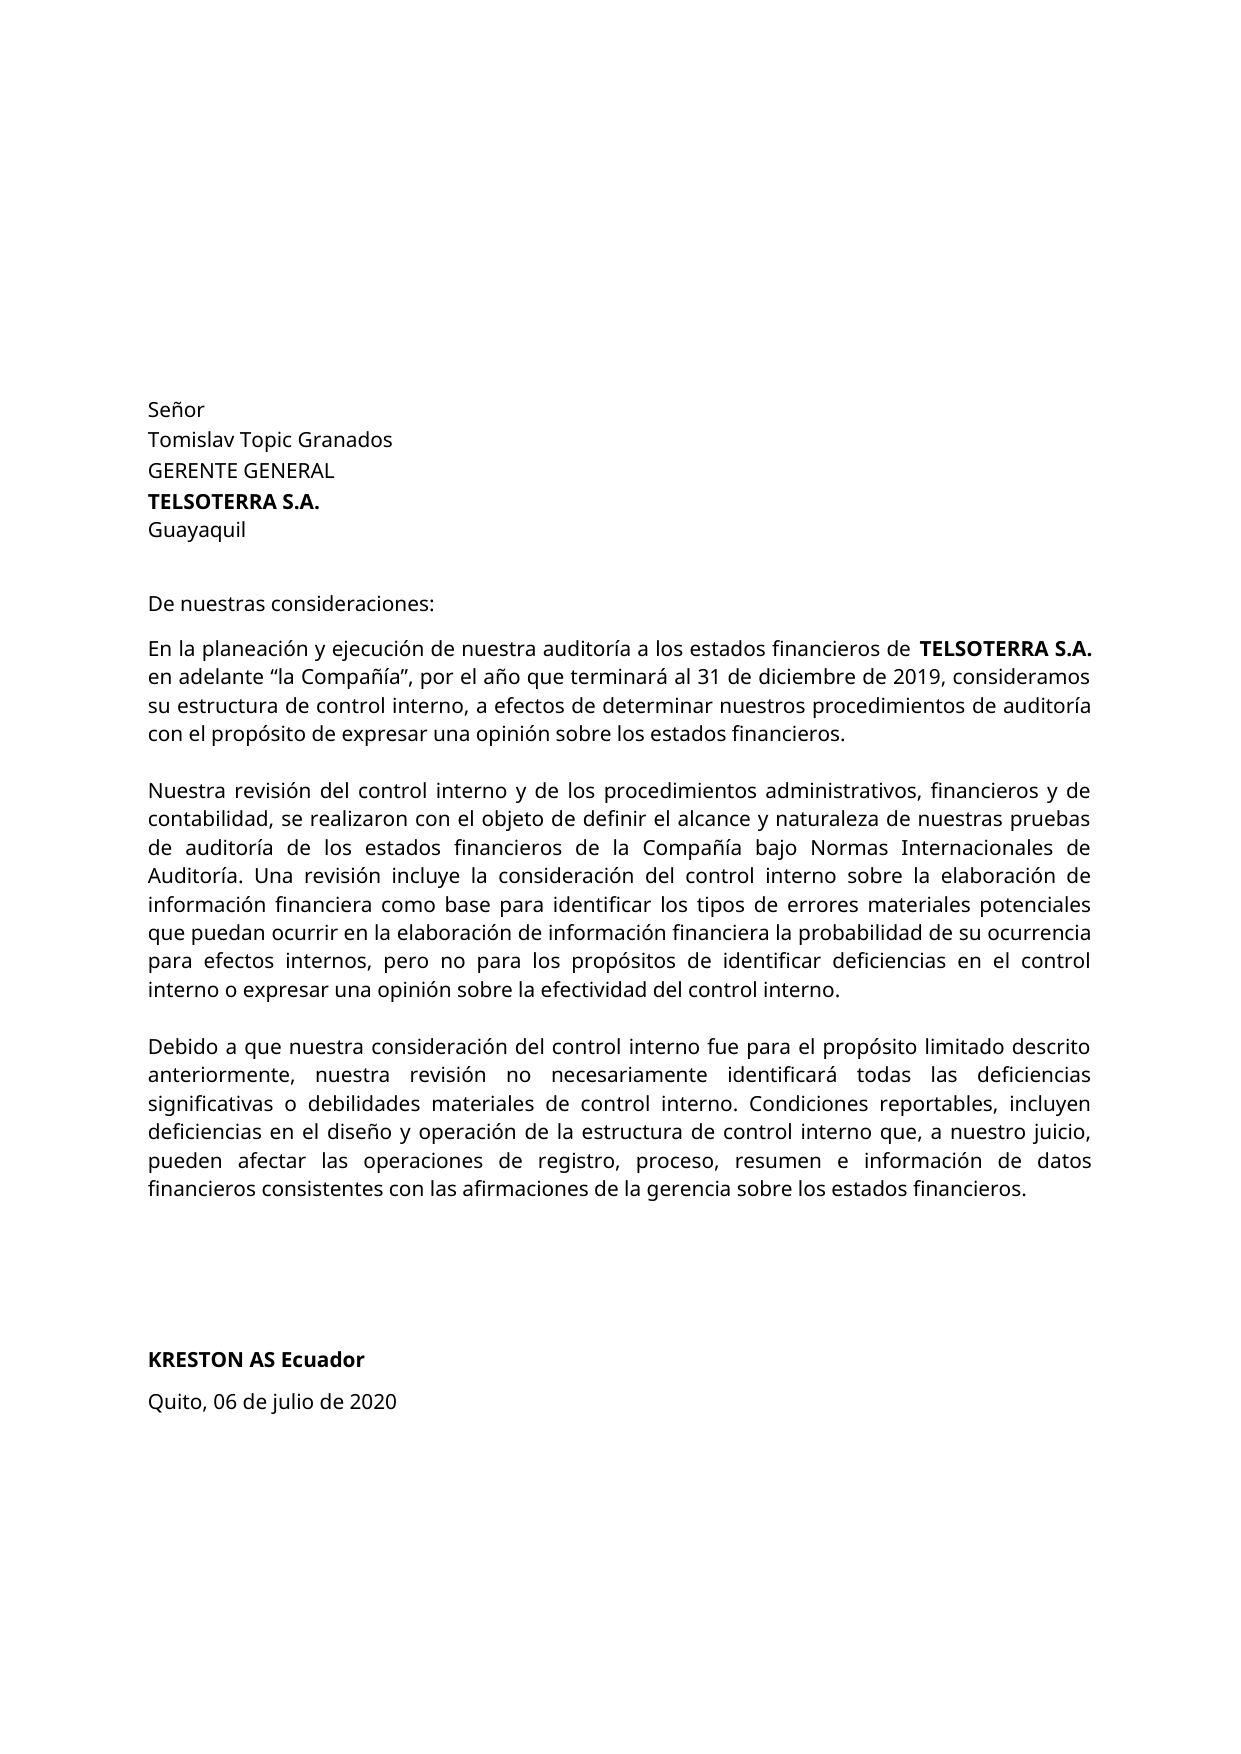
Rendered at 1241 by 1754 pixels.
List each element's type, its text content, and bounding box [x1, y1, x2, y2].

text KRESTON AS Ecuador [148, 1345, 1092, 1373]
text En la planeación y ejecución de nuestra auditoría a los estados financieros de TELSOTERRA S.A. en adelante “la Compañía”, por el año que terminará al 31 de diciembre de 2019, consideramos su estructura de control interno, a efectos de determinar nuestros procedimientos de auditoría con el propósito de expresar una opinión sobre los estados financieros. [148, 634, 1092, 748]
text Tomislav Topic Granados [148, 426, 1092, 454]
text De nuestras consideraciones: [148, 589, 1092, 617]
text GERENTE GENERAL [148, 456, 1092, 484]
text Nuestra revisión del control interno y de los procedimientos administrativos, financieros y de contabilidad, se realizaron con el objeto de definir el alcance y naturaleza de nuestras pruebas de auditoría de los estados financieros de la Compañía bajo Normas Internacionales de Auditoría. Una revisión incluye la consideración del control interno sobre la elaboración de información financiera como base para identificar los tipos de errores materiales potenciales que puedan ocurrir en la elaboración de información financiera la probabilidad de su ocurrencia para efectos internos, pero no para los propósitos de identificar deficiencias en el control interno o expresar una opinión sobre la efectividad del control interno. [148, 776, 1092, 1003]
text Debido a que nuestra consideración del control interno fue para el propósito limitado descrito anteriormente, nuestra revisión no necesariamente identificará todas las deficiencias significativas o debilidades materiales de control interno. Condiciones reportables, incluyen deficiencias en el diseño y operación de la estructura de control interno que, a nuestro juicio, pueden afectar las operaciones de registro, proceso, resumen e información de datos financieros consistentes con las afirmaciones de la gerencia sobre los estados financieros. [148, 1032, 1092, 1203]
text Señor [148, 395, 1092, 423]
text Quito, 06 de julio de 2020 [148, 1387, 1092, 1416]
text TELSOTERRA S.A. [148, 487, 1092, 515]
text Guayaquil [148, 515, 1092, 544]
